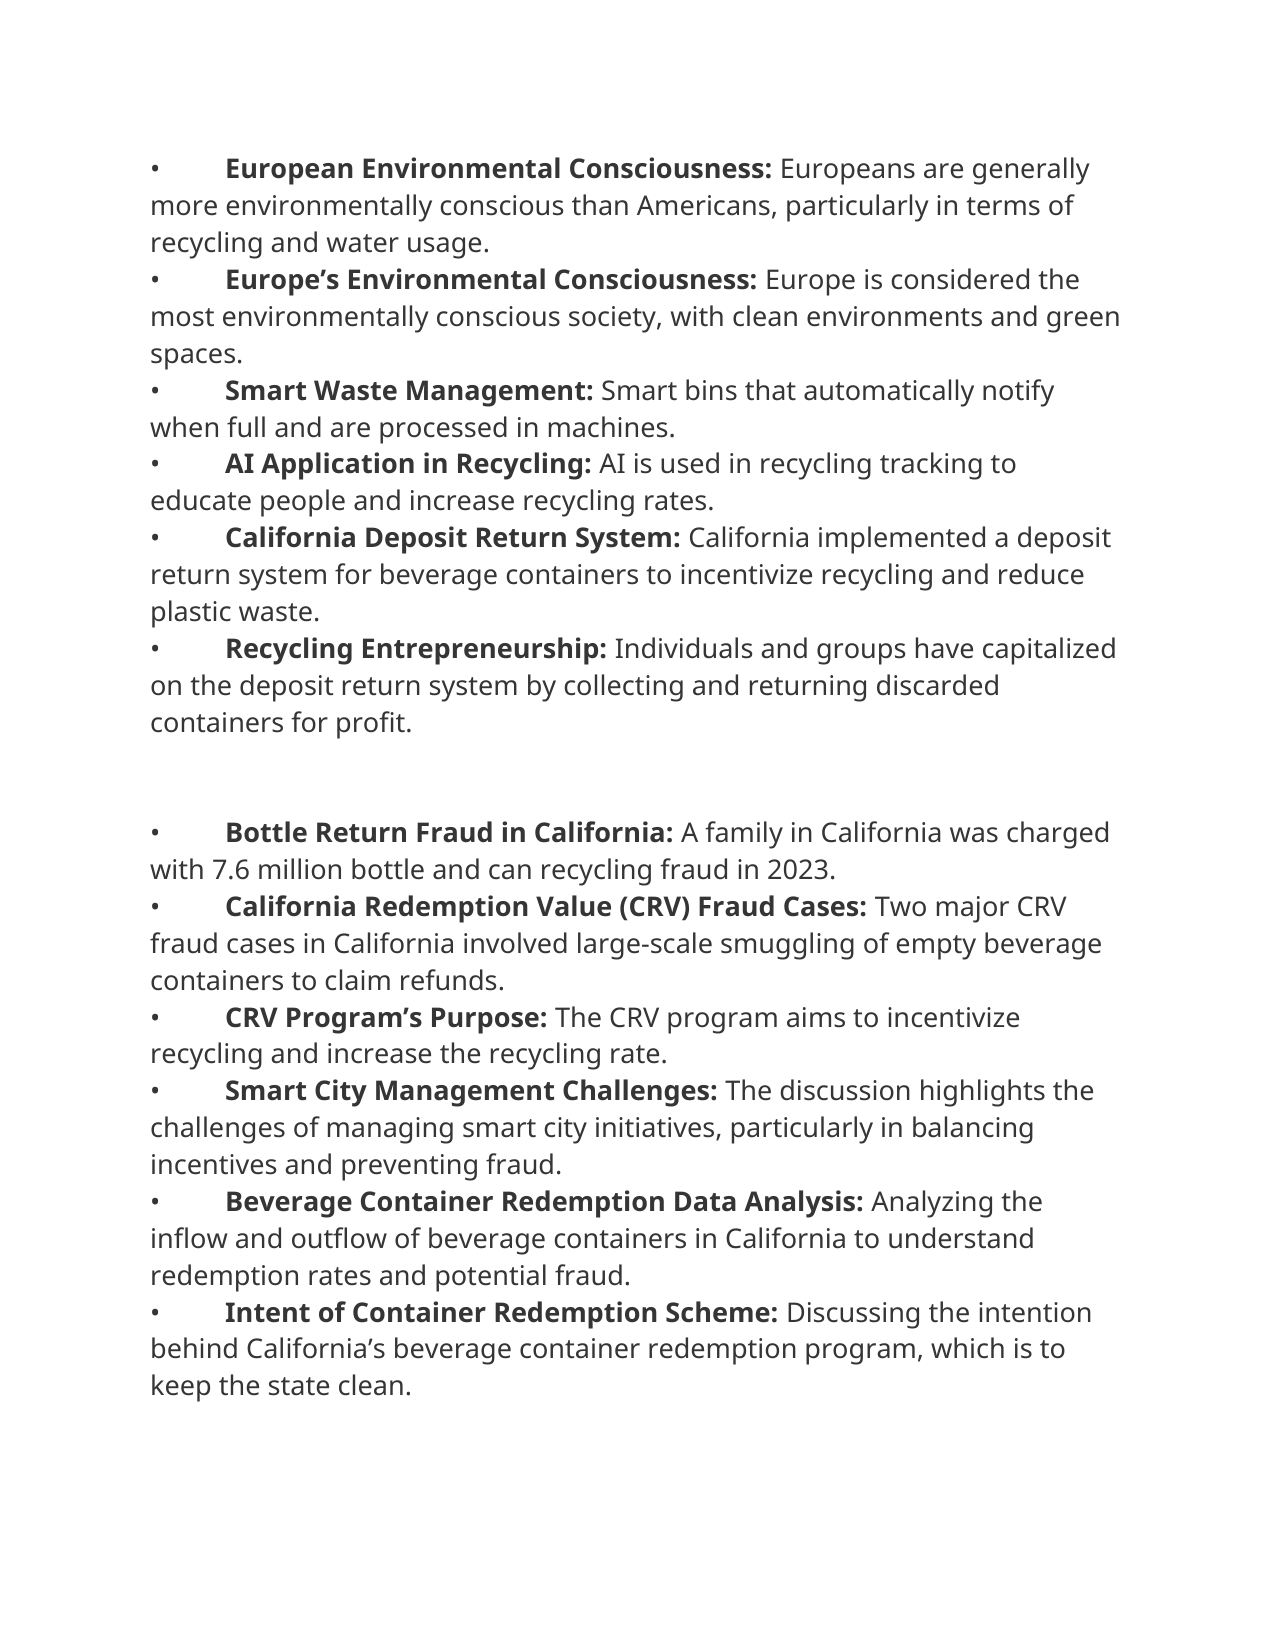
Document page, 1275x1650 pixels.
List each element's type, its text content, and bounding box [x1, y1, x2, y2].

list Recycling Entrepreneurship: Individuals and groups have capitalized on the deposit return system by collecting and returning discarded containers for profit. [150, 629, 1125, 740]
list Smart City Management Challenges: The discussion highlights the challenges of managing smart city initiatives, particularly in balancing incentives and preventing fraud. [150, 1072, 1125, 1182]
list Intent of Container Redemption Scheme: Discussing the intention behind California’s beverage container redemption program, which is to keep the state clean. [150, 1293, 1125, 1404]
list Smart Waste Management: Smart bins that automatically notify when full and are processed in machines. [150, 371, 1125, 445]
list California Redemption Value (CRV) Fraud Cases: Two major CRV fraud cases in California involved large-scale smuggling of empty beverage containers to claim refunds. [150, 887, 1125, 998]
list European Environmental Consciousness: Europeans are generally more environmentally conscious than Americans, particularly in terms of recycling and water usage. [150, 150, 1125, 261]
list CRV Program’s Purpose: The CRV program aims to incentivize recycling and increase the recycling rate. [150, 998, 1125, 1072]
list AI Application in Recycling: AI is used in recycling tracking to educate people and increase recycling rates. [150, 445, 1125, 519]
list Europe’s Environmental Consciousness: Europe is considered the most environmentally conscious society, with clean environments and green spaces. [150, 261, 1125, 371]
list Beverage Container Redemption Data Analysis: Analyzing the inflow and outflow of beverage containers in California to understand redemption rates and potential fraud. [150, 1182, 1125, 1293]
list Bottle Return Fraud in California: A family in California was charged with 7.6 million bottle and can recycling fraud in 2023. [150, 814, 1125, 887]
list California Deposit Return System: California implemented a deposit return system for beverage containers to incentivize recycling and reduce plastic waste. [150, 519, 1125, 629]
